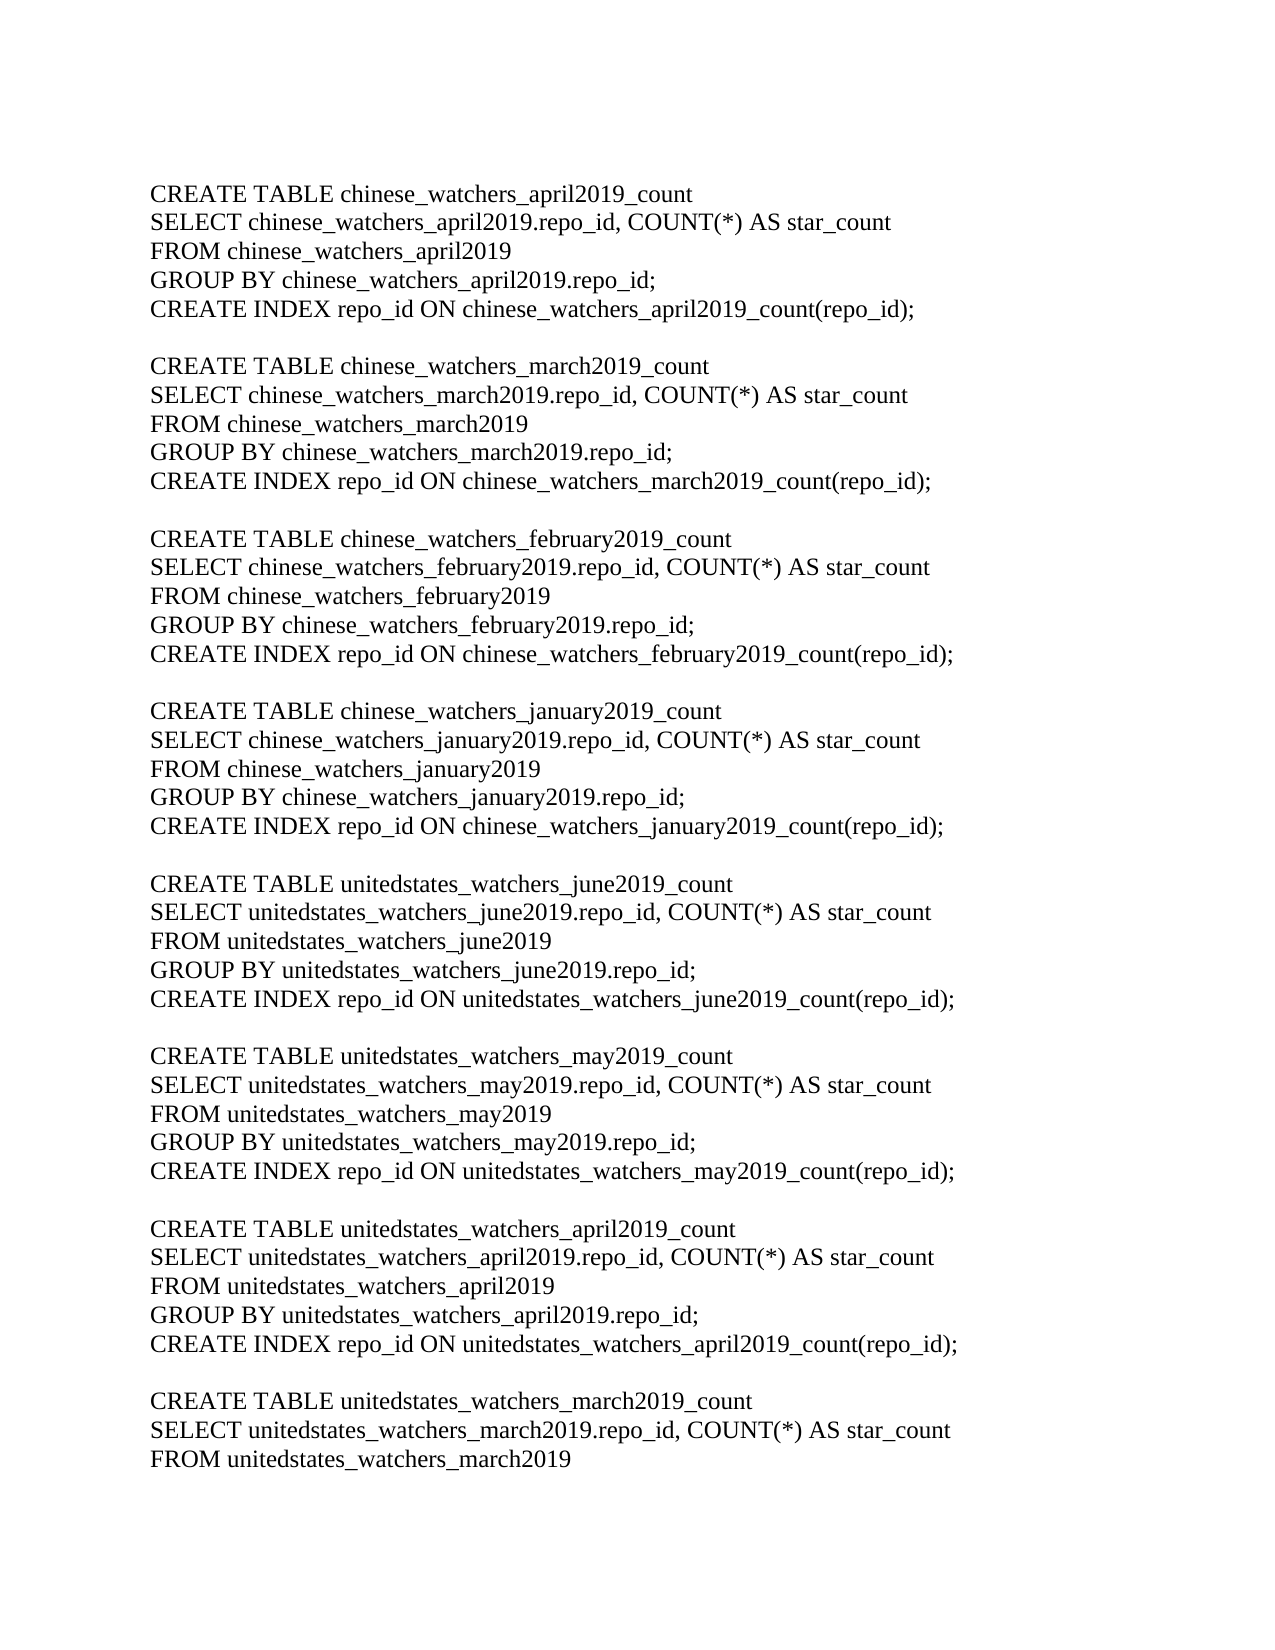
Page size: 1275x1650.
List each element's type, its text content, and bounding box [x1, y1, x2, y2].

text FROM unitedstates_watchers_april2019 [150, 1271, 1125, 1300]
text CREATE TABLE chinese_watchers_february2019_count [150, 524, 1125, 552]
text FROM unitedstates_watchers_may2019 [150, 1099, 1125, 1127]
text CREATE TABLE chinese_watchers_january2019_count [150, 696, 1125, 725]
text GROUP BY chinese_watchers_march2019.repo_id; [150, 437, 1125, 466]
text CREATE INDEX repo_id ON unitedstates_watchers_april2019_count(repo_id); [150, 1329, 1125, 1357]
text CREATE TABLE chinese_watchers_april2019_count [150, 179, 1125, 207]
text SELECT chinese_watchers_february2019.repo_id, COUNT(*) AS star_count [150, 552, 1125, 581]
text CREATE INDEX repo_id ON chinese_watchers_february2019_count(repo_id); [150, 639, 1125, 667]
text CREATE TABLE unitedstates_watchers_april2019_count [150, 1214, 1125, 1242]
text CREATE TABLE unitedstates_watchers_june2019_count [150, 869, 1125, 897]
text FROM unitedstates_watchers_june2019 [150, 926, 1125, 955]
text CREATE INDEX repo_id ON chinese_watchers_march2019_count(repo_id); [150, 466, 1125, 495]
text CREATE TABLE unitedstates_watchers_march2019_count [150, 1386, 1125, 1415]
text GROUP BY chinese_watchers_january2019.repo_id; [150, 782, 1125, 811]
text SELECT chinese_watchers_march2019.repo_id, COUNT(*) AS star_count [150, 380, 1125, 409]
text GROUP BY chinese_watchers_february2019.repo_id; [150, 610, 1125, 639]
text CREATE INDEX repo_id ON unitedstates_watchers_june2019_count(repo_id); [150, 984, 1125, 1012]
text GROUP BY unitedstates_watchers_june2019.repo_id; [150, 955, 1125, 984]
text CREATE TABLE chinese_watchers_march2019_count [150, 351, 1125, 380]
text CREATE INDEX repo_id ON chinese_watchers_january2019_count(repo_id); [150, 811, 1125, 840]
text SELECT unitedstates_watchers_march2019.repo_id, COUNT(*) AS star_count [150, 1415, 1125, 1444]
text CREATE TABLE unitedstates_watchers_may2019_count [150, 1041, 1125, 1070]
text FROM unitedstates_watchers_march2019 [150, 1444, 1125, 1472]
text FROM chinese_watchers_january2019 [150, 754, 1125, 782]
text SELECT chinese_watchers_january2019.repo_id, COUNT(*) AS star_count [150, 725, 1125, 754]
text CREATE INDEX repo_id ON chinese_watchers_april2019_count(repo_id); [150, 294, 1125, 322]
text SELECT unitedstates_watchers_april2019.repo_id, COUNT(*) AS star_count [150, 1242, 1125, 1271]
text FROM chinese_watchers_april2019 [150, 236, 1125, 265]
text FROM chinese_watchers_march2019 [150, 409, 1125, 437]
text GROUP BY unitedstates_watchers_may2019.repo_id; [150, 1127, 1125, 1156]
text SELECT chinese_watchers_april2019.repo_id, COUNT(*) AS star_count [150, 207, 1125, 236]
text SELECT unitedstates_watchers_june2019.repo_id, COUNT(*) AS star_count [150, 897, 1125, 926]
text CREATE INDEX repo_id ON unitedstates_watchers_may2019_count(repo_id); [150, 1156, 1125, 1185]
text SELECT unitedstates_watchers_may2019.repo_id, COUNT(*) AS star_count [150, 1070, 1125, 1099]
text GROUP BY unitedstates_watchers_april2019.repo_id; [150, 1300, 1125, 1329]
text GROUP BY chinese_watchers_april2019.repo_id; [150, 265, 1125, 294]
text FROM chinese_watchers_february2019 [150, 581, 1125, 610]
